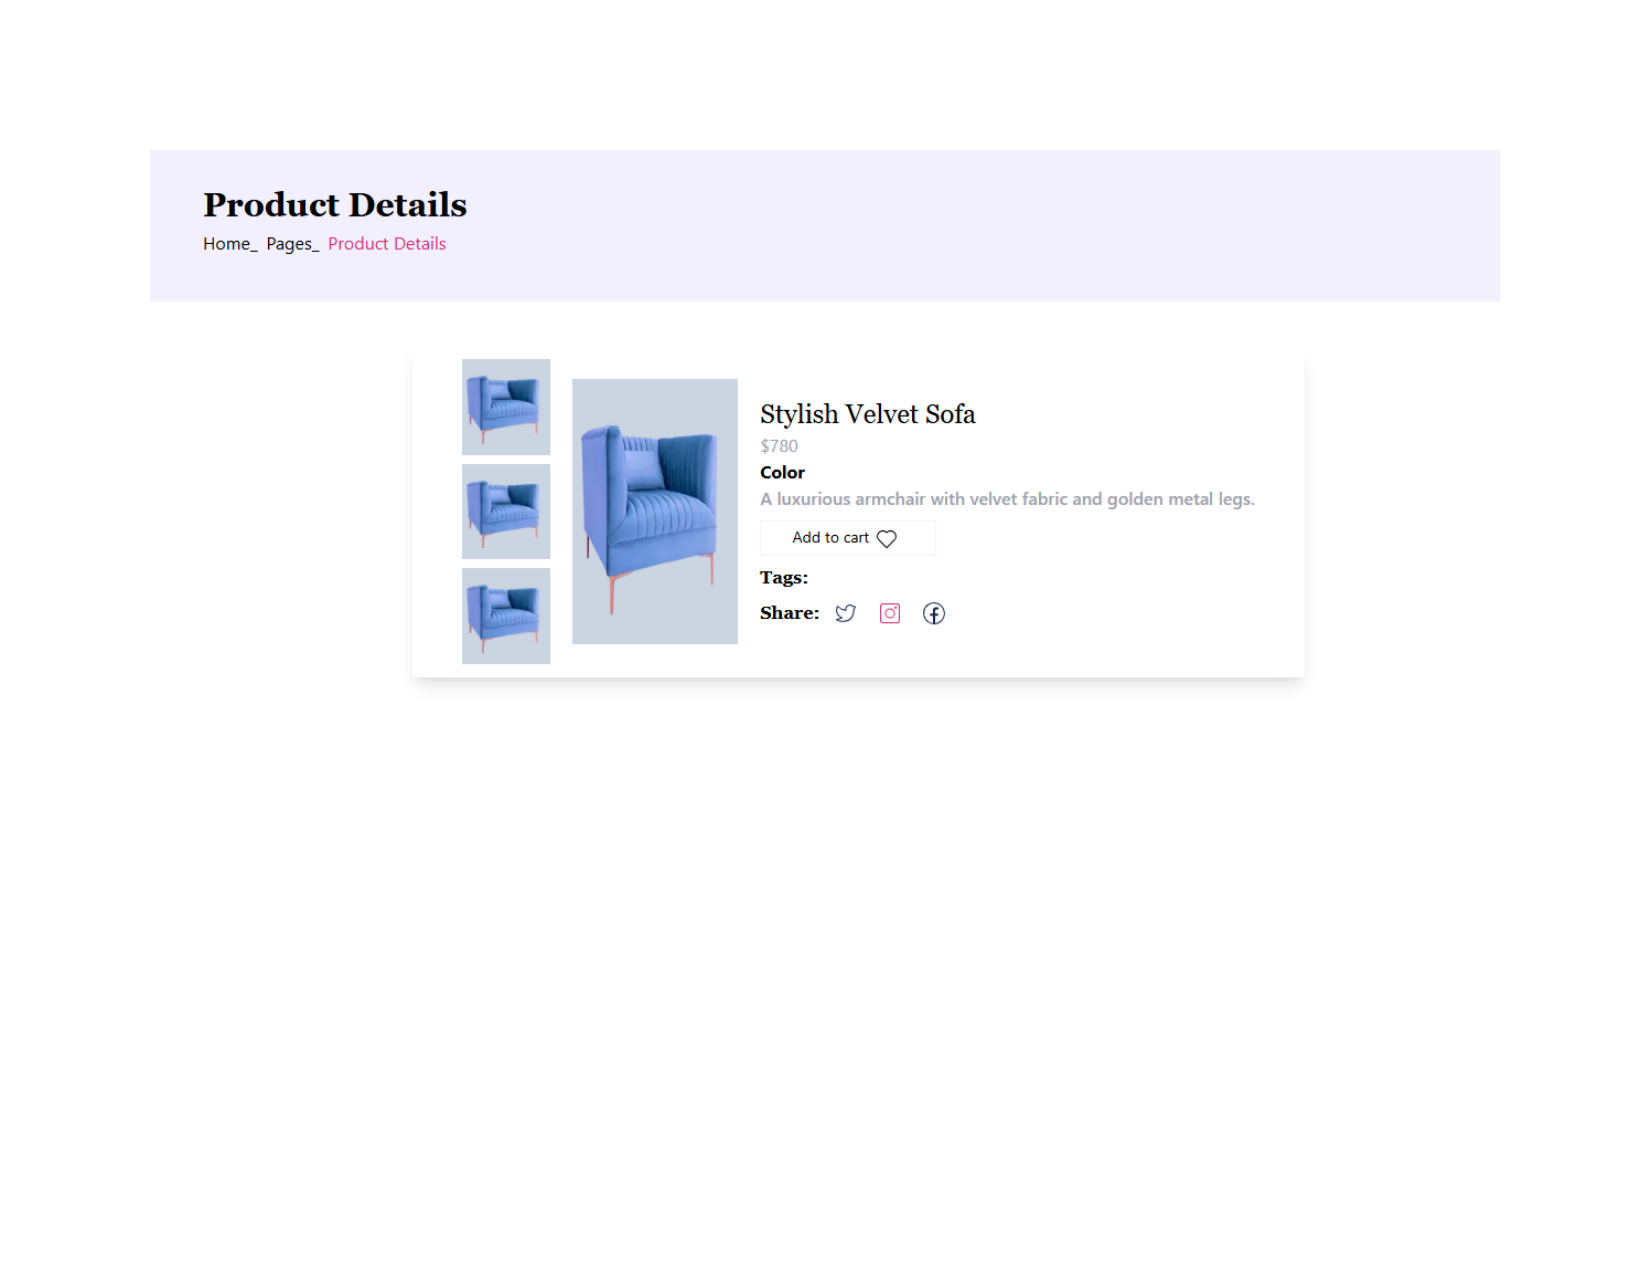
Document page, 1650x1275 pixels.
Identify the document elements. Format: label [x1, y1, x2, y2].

picture [150, 150, 1500, 714]
